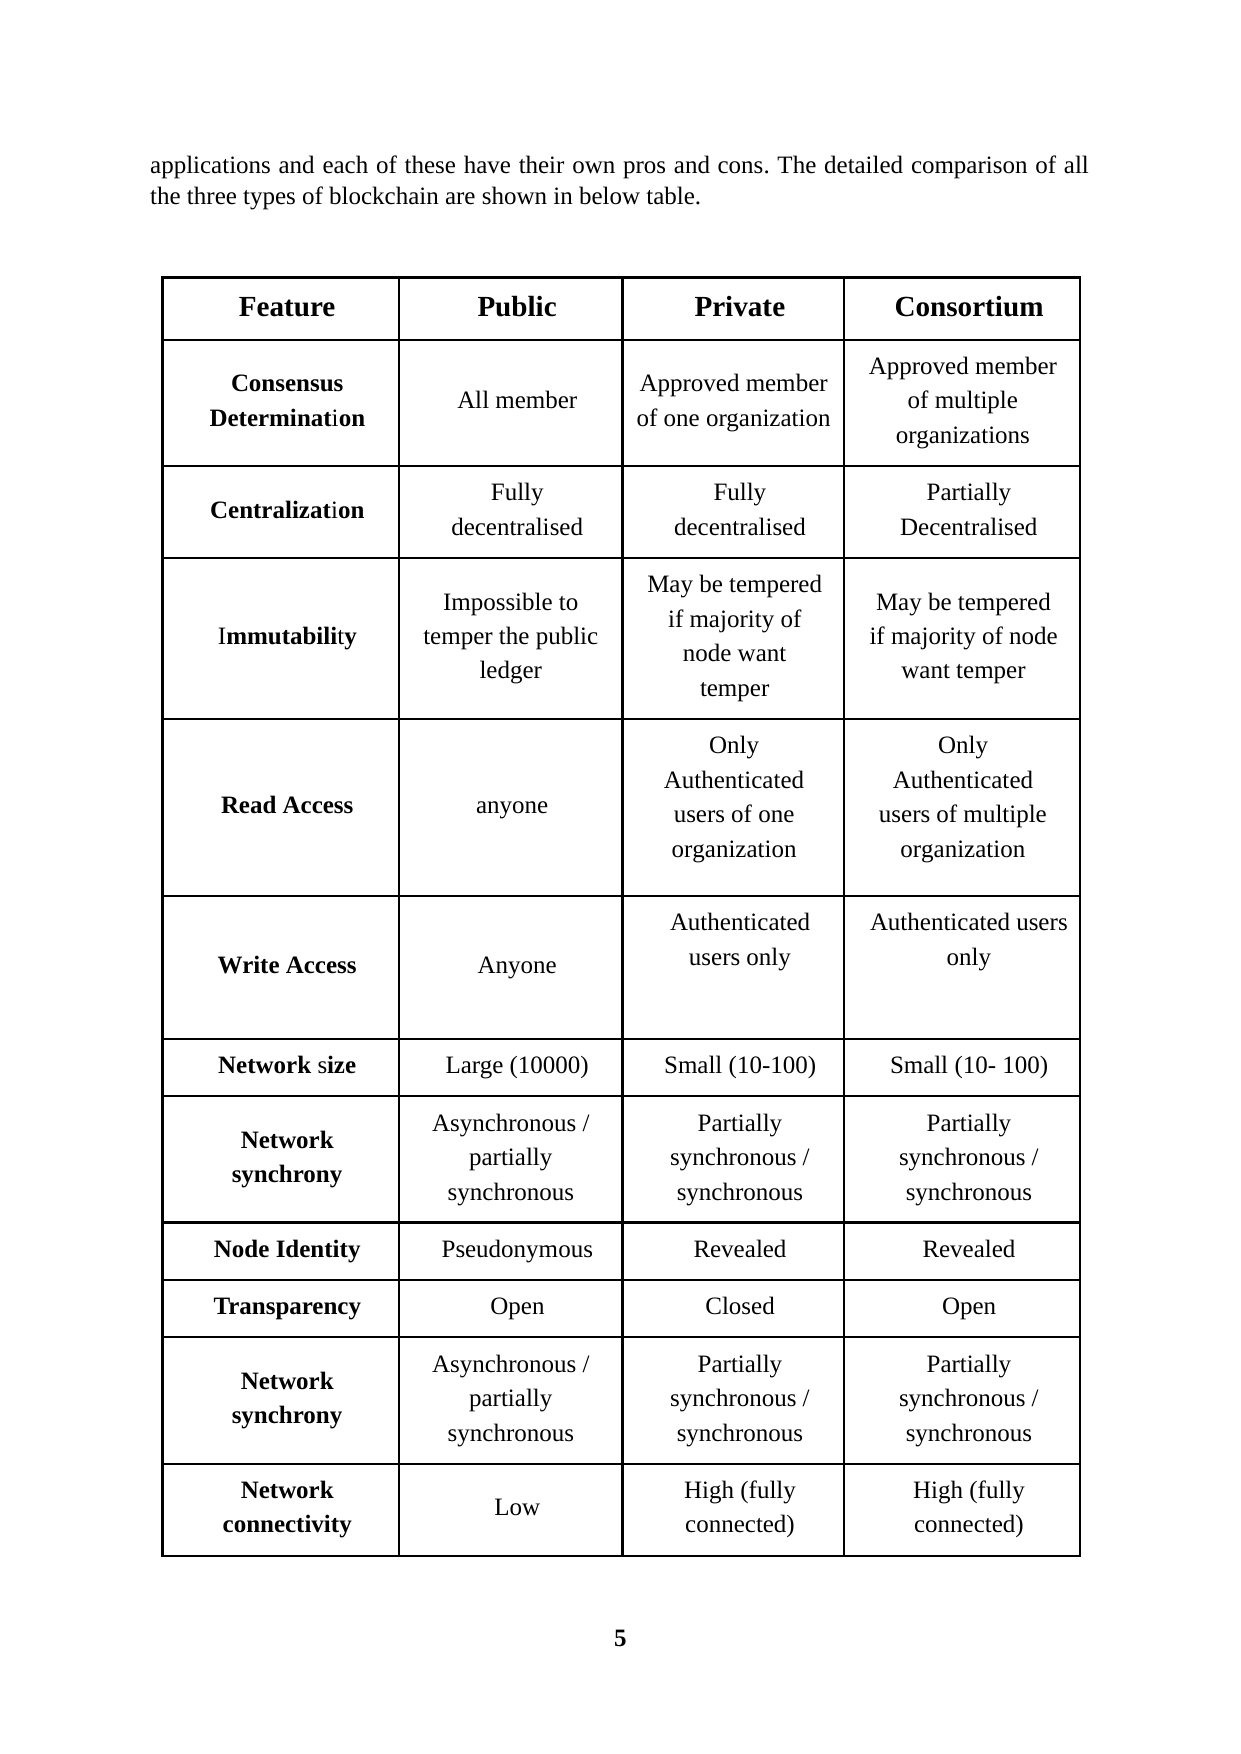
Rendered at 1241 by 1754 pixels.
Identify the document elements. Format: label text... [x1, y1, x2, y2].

table_cell Centralization [164, 467, 398, 557]
table_cell Network synchrony [164, 1097, 398, 1221]
table_cell Only Authenticated users of one organization [624, 720, 843, 895]
table_cell All member [400, 341, 621, 465]
table_cell Authenticated users only [624, 897, 843, 1038]
table_cell Node Identity [164, 1224, 398, 1279]
table_cell Impossible to temper the public ledger [400, 559, 621, 718]
table_header Feature [164, 279, 398, 339]
table_cell Approved member of one organization [624, 341, 843, 465]
table_cell Network size [164, 1040, 398, 1095]
table_cell Asynchronous / partially synchronous [400, 1097, 621, 1221]
table_cell May be tempered if majority of node want temper [624, 559, 843, 718]
table_cell Low [400, 1465, 621, 1554]
table_cell Asynchronous / partially synchronous [400, 1338, 621, 1463]
table_cell Open [845, 1281, 1079, 1336]
table_cell Transparency [164, 1281, 398, 1336]
table_cell Revealed [624, 1224, 843, 1279]
table_cell anyone [400, 720, 621, 895]
table_cell Open [400, 1281, 621, 1336]
table_cell Partially synchronous / synchronous [845, 1338, 1079, 1463]
table_header Public [400, 279, 621, 339]
table_cell Partially Decentralised [845, 467, 1079, 557]
table_cell Authenticated users only [845, 897, 1079, 1038]
table_cell Closed [624, 1281, 843, 1336]
table_cell Immutability [164, 559, 398, 718]
table_cell Anyone [400, 897, 621, 1038]
table_cell Fully decentralised [624, 467, 843, 557]
table_cell Only Authenticated users of multiple organization [845, 720, 1079, 895]
table_header Private [624, 279, 843, 339]
table_cell Partially synchronous / synchronous [624, 1097, 843, 1221]
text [150, 150, 1090, 210]
table_cell Network synchrony [164, 1338, 398, 1463]
table_cell High (fully connected) [624, 1465, 843, 1554]
table_cell Fully decentralised [400, 467, 621, 557]
table_cell Large (10000) [400, 1040, 621, 1095]
table_cell Small (10- 100) [845, 1040, 1079, 1095]
table_cell Network connectivity [164, 1465, 398, 1554]
table_cell Read Access [164, 720, 398, 895]
table_cell Pseudonymous [400, 1224, 621, 1279]
table_cell Write Access [164, 897, 398, 1038]
table_cell Small (10-100) [624, 1040, 843, 1095]
table_cell Consensus Determination [164, 341, 398, 465]
table_cell Approved member of multiple organizations [845, 341, 1079, 465]
table_header Consortium [845, 279, 1079, 339]
table_cell May be tempered if majority of node want temper [845, 559, 1079, 718]
table_cell High (fully connected) [845, 1465, 1079, 1554]
table_cell Revealed [845, 1224, 1079, 1279]
table_cell Partially synchronous / synchronous [624, 1338, 843, 1463]
table_cell Partially synchronous / synchronous [845, 1097, 1079, 1221]
